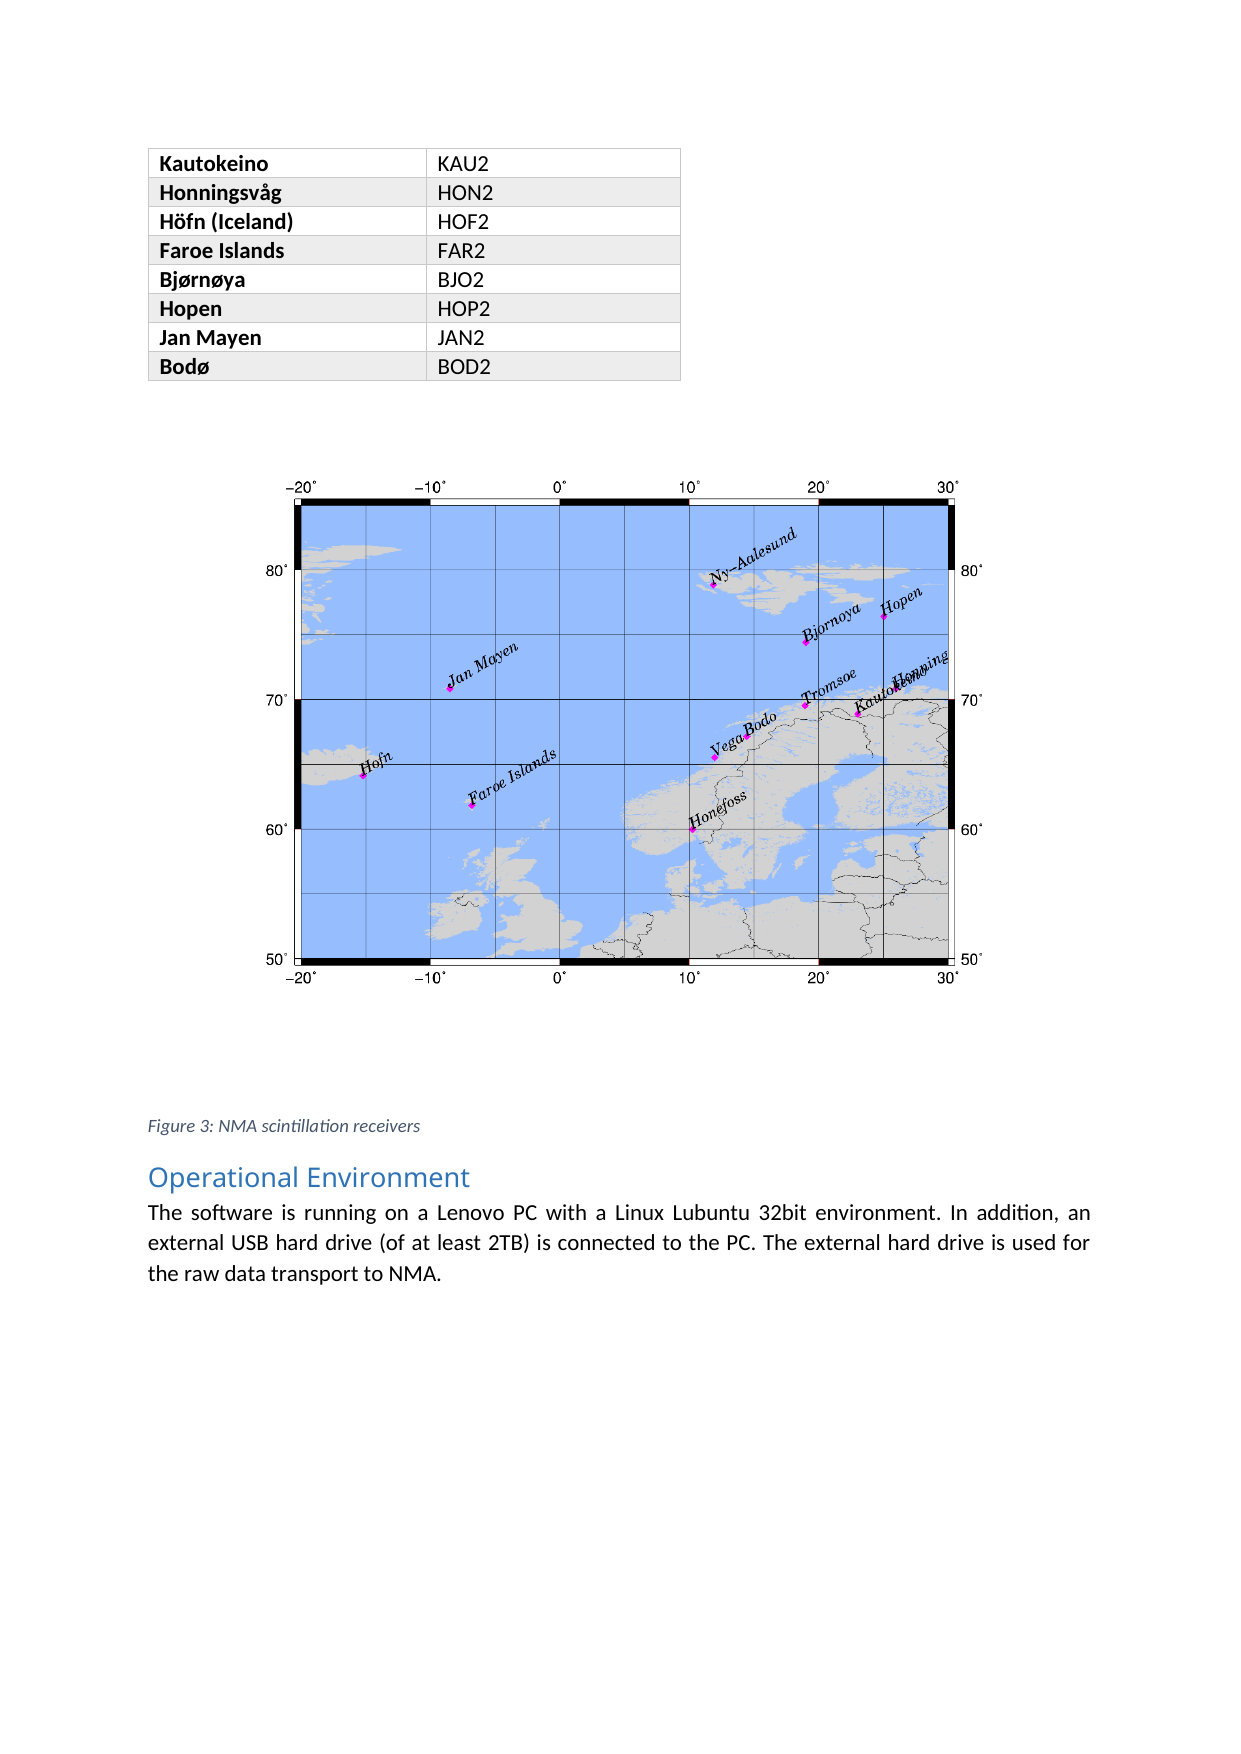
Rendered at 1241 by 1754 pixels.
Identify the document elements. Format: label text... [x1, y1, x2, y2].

table_cell Bodø [149, 352, 426, 380]
table_cell KAU2 [427, 149, 680, 177]
table_cell BJO2 [427, 265, 680, 293]
text Figure 3: NMA scintillation receivers [148, 1115, 1093, 1138]
subtitle Operational Environment [148, 1158, 1093, 1195]
table_cell HOF2 [427, 207, 680, 235]
picture [147, 428, 1093, 1096]
table_cell FAR2 [427, 236, 680, 264]
table_cell HOP2 [427, 294, 680, 322]
table_cell Hopen [149, 294, 426, 322]
table_cell Bjørnøya [149, 265, 426, 293]
table_cell Faroe Islands [149, 236, 426, 264]
table_cell JAN2 [427, 323, 680, 351]
table_cell Honningsvåg [149, 178, 426, 206]
table_cell Jan Mayen [149, 323, 426, 351]
table_cell BOD2 [427, 352, 680, 380]
table_cell HON2 [427, 178, 680, 206]
table_cell Höfn (Iceland) [149, 207, 426, 235]
text The software is running on a Lenovo PC with a Linux Lubuntu 32bit environment. In addition, an external USB hard drive (of at least 2TB) is connected to the PC. The external hard drive is used for the raw data transport to NMA. [148, 1198, 1093, 1287]
table_cell Kautokeino [149, 149, 426, 177]
